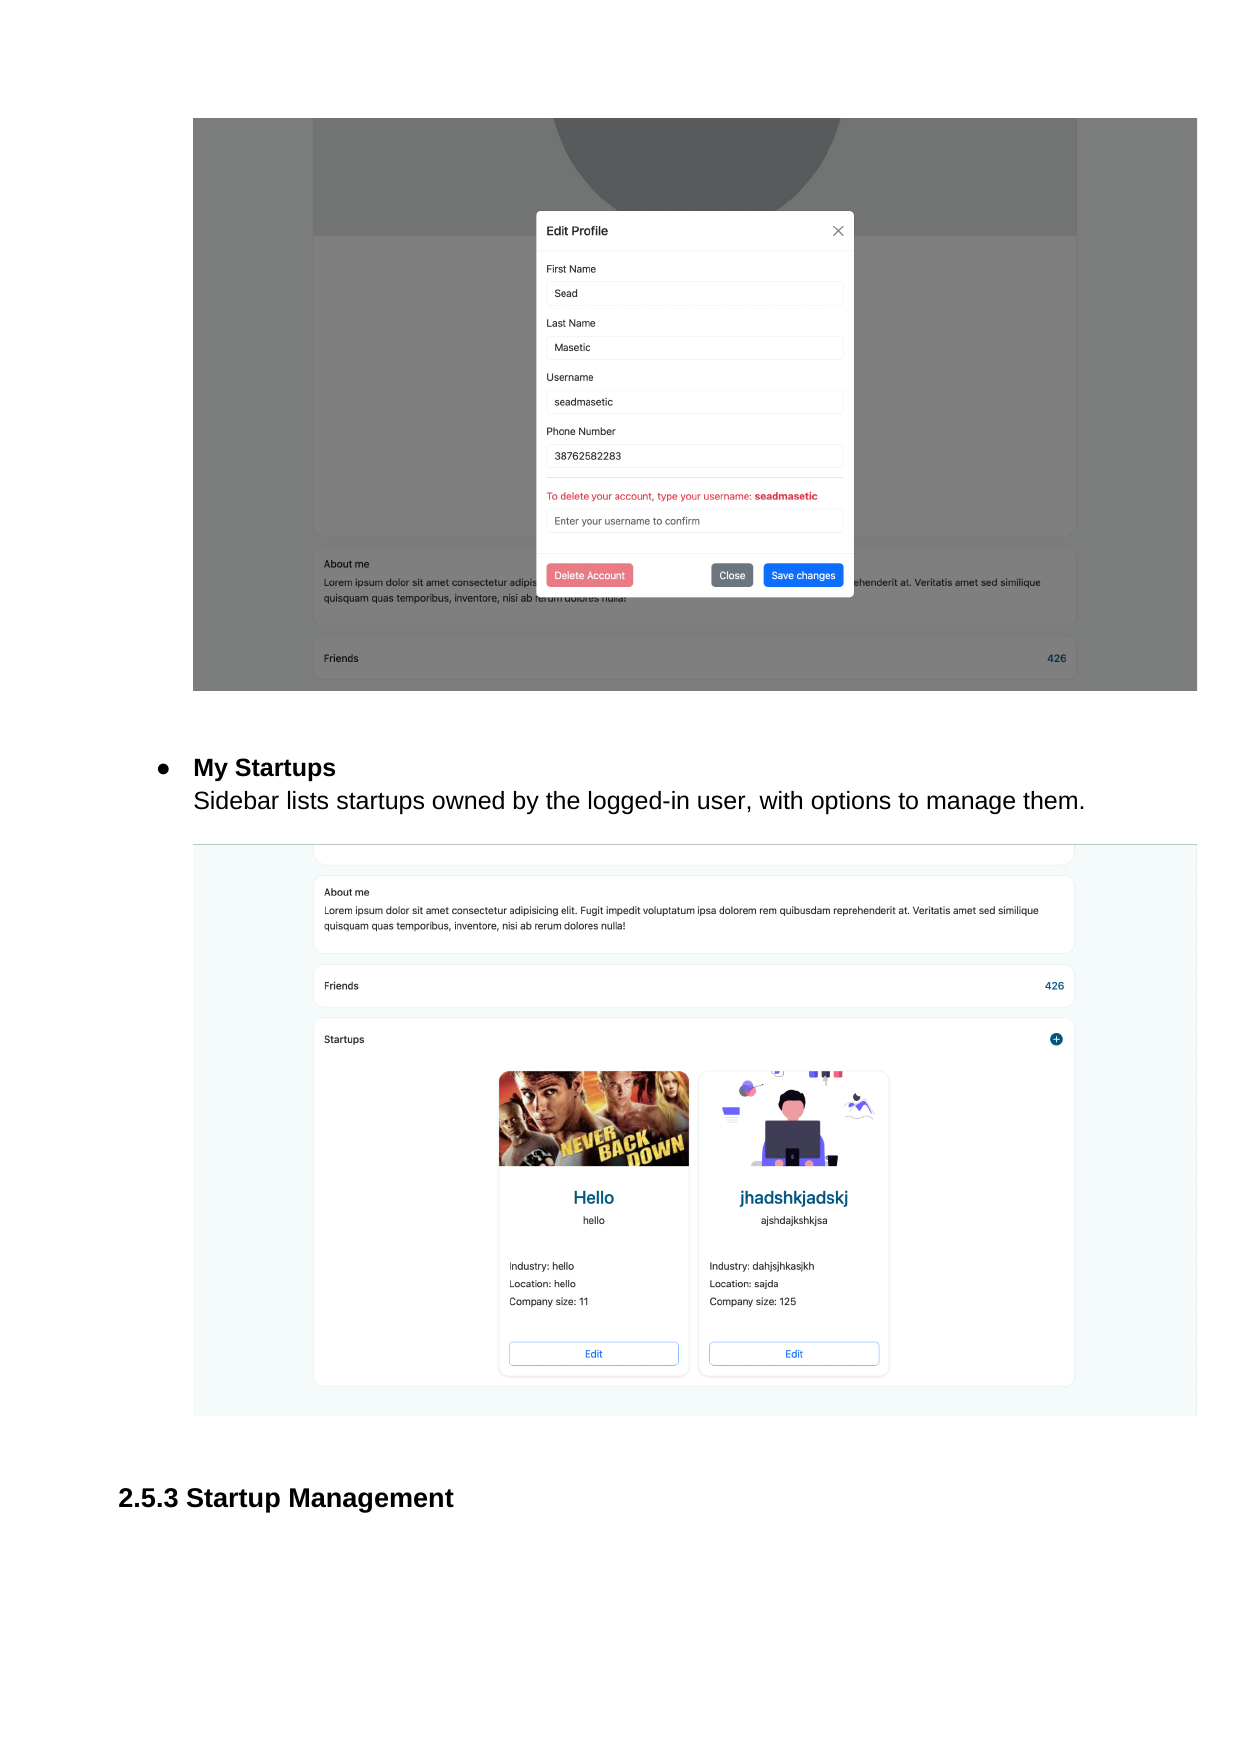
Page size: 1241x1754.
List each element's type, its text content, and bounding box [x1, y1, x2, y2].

picture [193, 118, 1198, 691]
subtitle 2.5.3 Startup Management [118, 1482, 1122, 1513]
list My Startups Sidebar lists startups owned by the logged-in user, with options to manage them. [156, 753, 1122, 815]
picture [193, 844, 1198, 1416]
